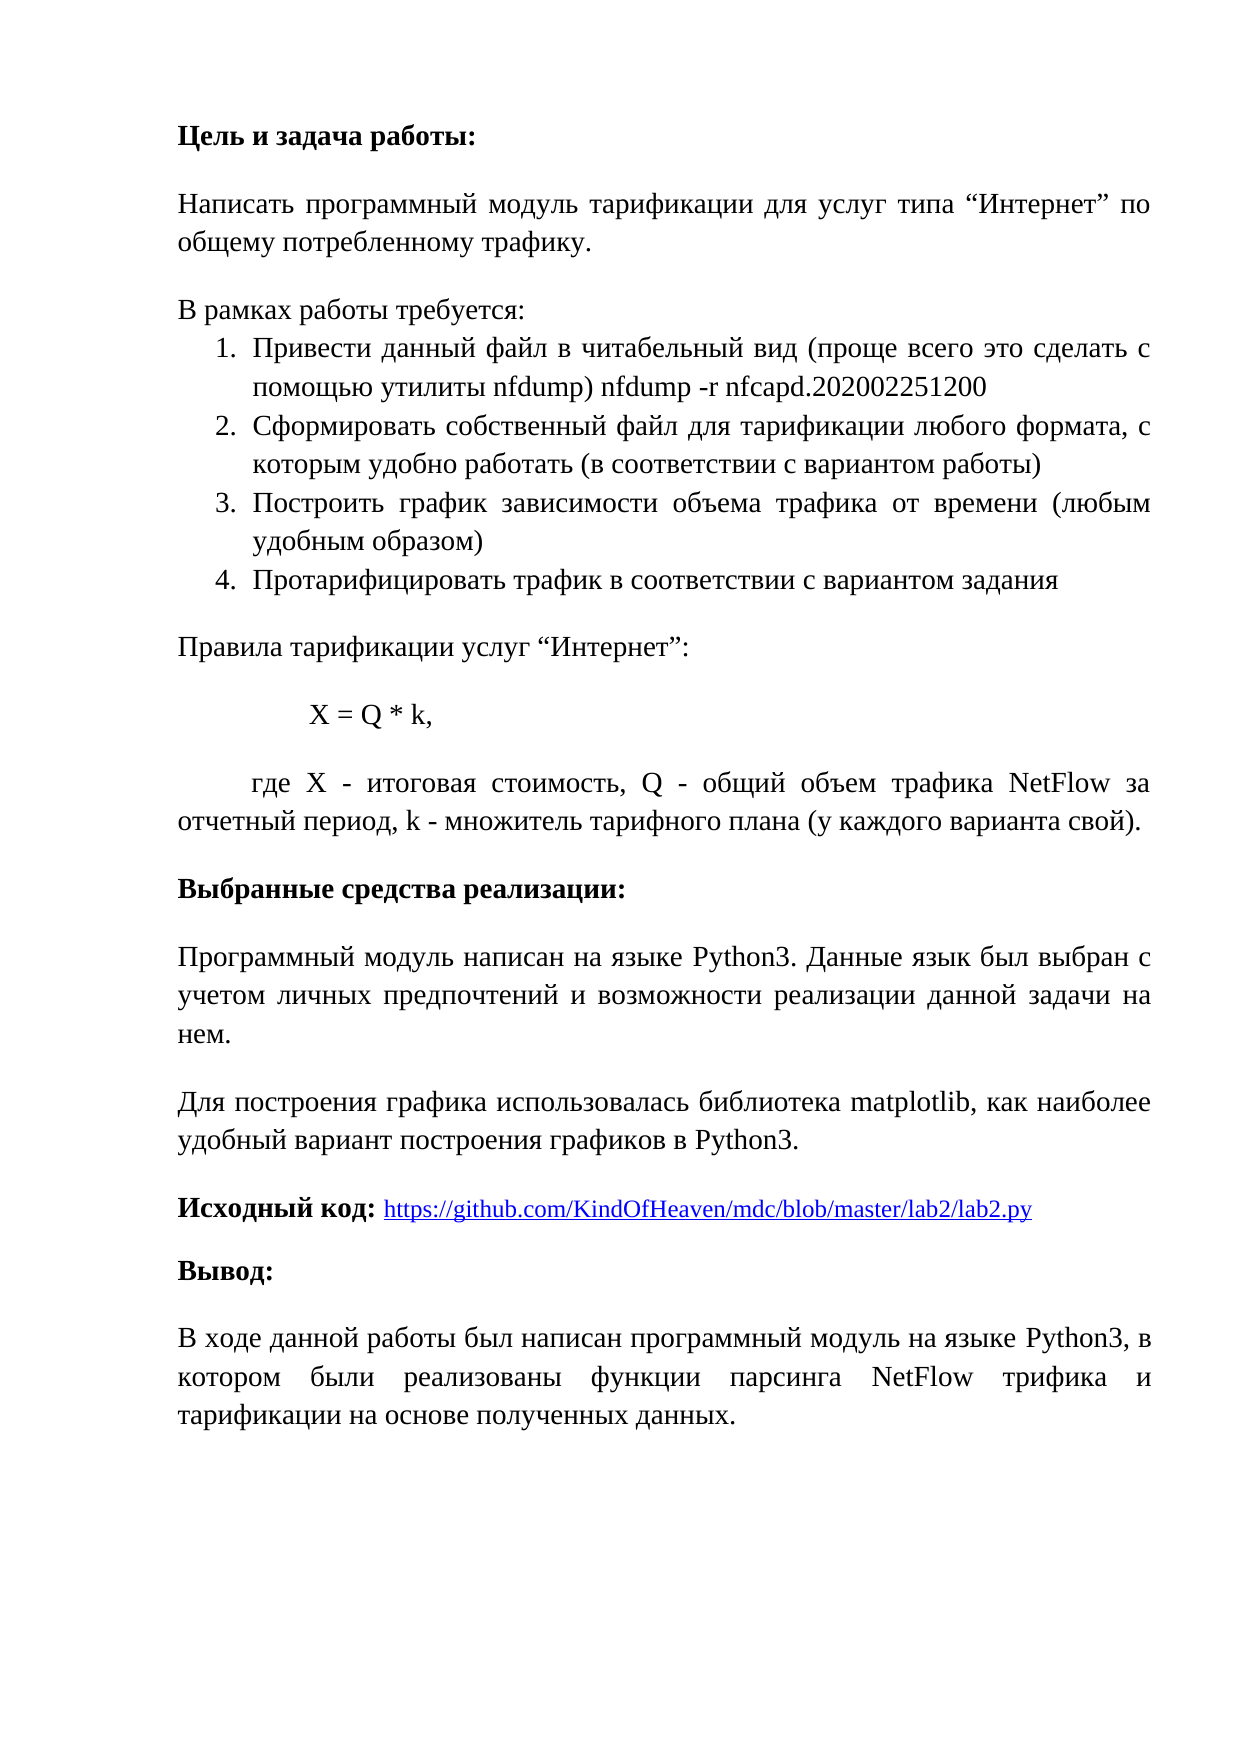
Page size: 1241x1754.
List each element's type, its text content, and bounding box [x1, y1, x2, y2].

text Программный модуль написан на языке Python3. Данные язык был выбран с учетом личных предпочтений и возможности реализации данной задачи на нем. [177, 939, 1152, 1049]
list Привести данный файл в читабельный вид (проще всего это сделать с помощью утилиты nfdump) nfdump -r nfcapd.202002251200 [215, 331, 1152, 403]
list Протарифицировать трафик в соответствии с вариантом задания [215, 562, 1152, 595]
text Цель и задача работы: [177, 118, 1152, 152]
text Правила тарификации услуг “Интернет”: [177, 629, 1152, 663]
text Выбранные средства реализации: [177, 871, 1152, 905]
list Сформировать собственный файл для тарификации любого формата, с которым удобно работать (в соответствии с вариантом работы) [215, 408, 1152, 480]
text Исходный код: https://github.com/KindOfHeaven/mdc/blob/master/lab2/lab2.py [177, 1190, 1152, 1223]
text Для построения графика использовалась библиотека matplotlib, как наиболее удобный вариант построения графиков в Python3. [177, 1084, 1152, 1156]
text Вывод: [177, 1253, 1152, 1286]
text В рамках работы требуется: [177, 292, 1152, 326]
text Написать программный модуль тарификации для услуг типа “Интернет” по общему потребленному трафику. [177, 186, 1152, 258]
text X = Q * k, [177, 697, 1152, 731]
text В ходе данной работы был написан программный модуль на языке Python3, в котором были реализованы функции парсинга NetFlow трифика и тарификации на основе полученных данных. [177, 1320, 1152, 1431]
list Построить график зависимости объема трафика от времени (любым удобным образом) [215, 485, 1152, 557]
text где X - итоговая стоимость, Q - общий объем трафика NetFlow за отчетный период, k - множитель тарифного плана (у каждого варианта свой). [177, 765, 1152, 837]
